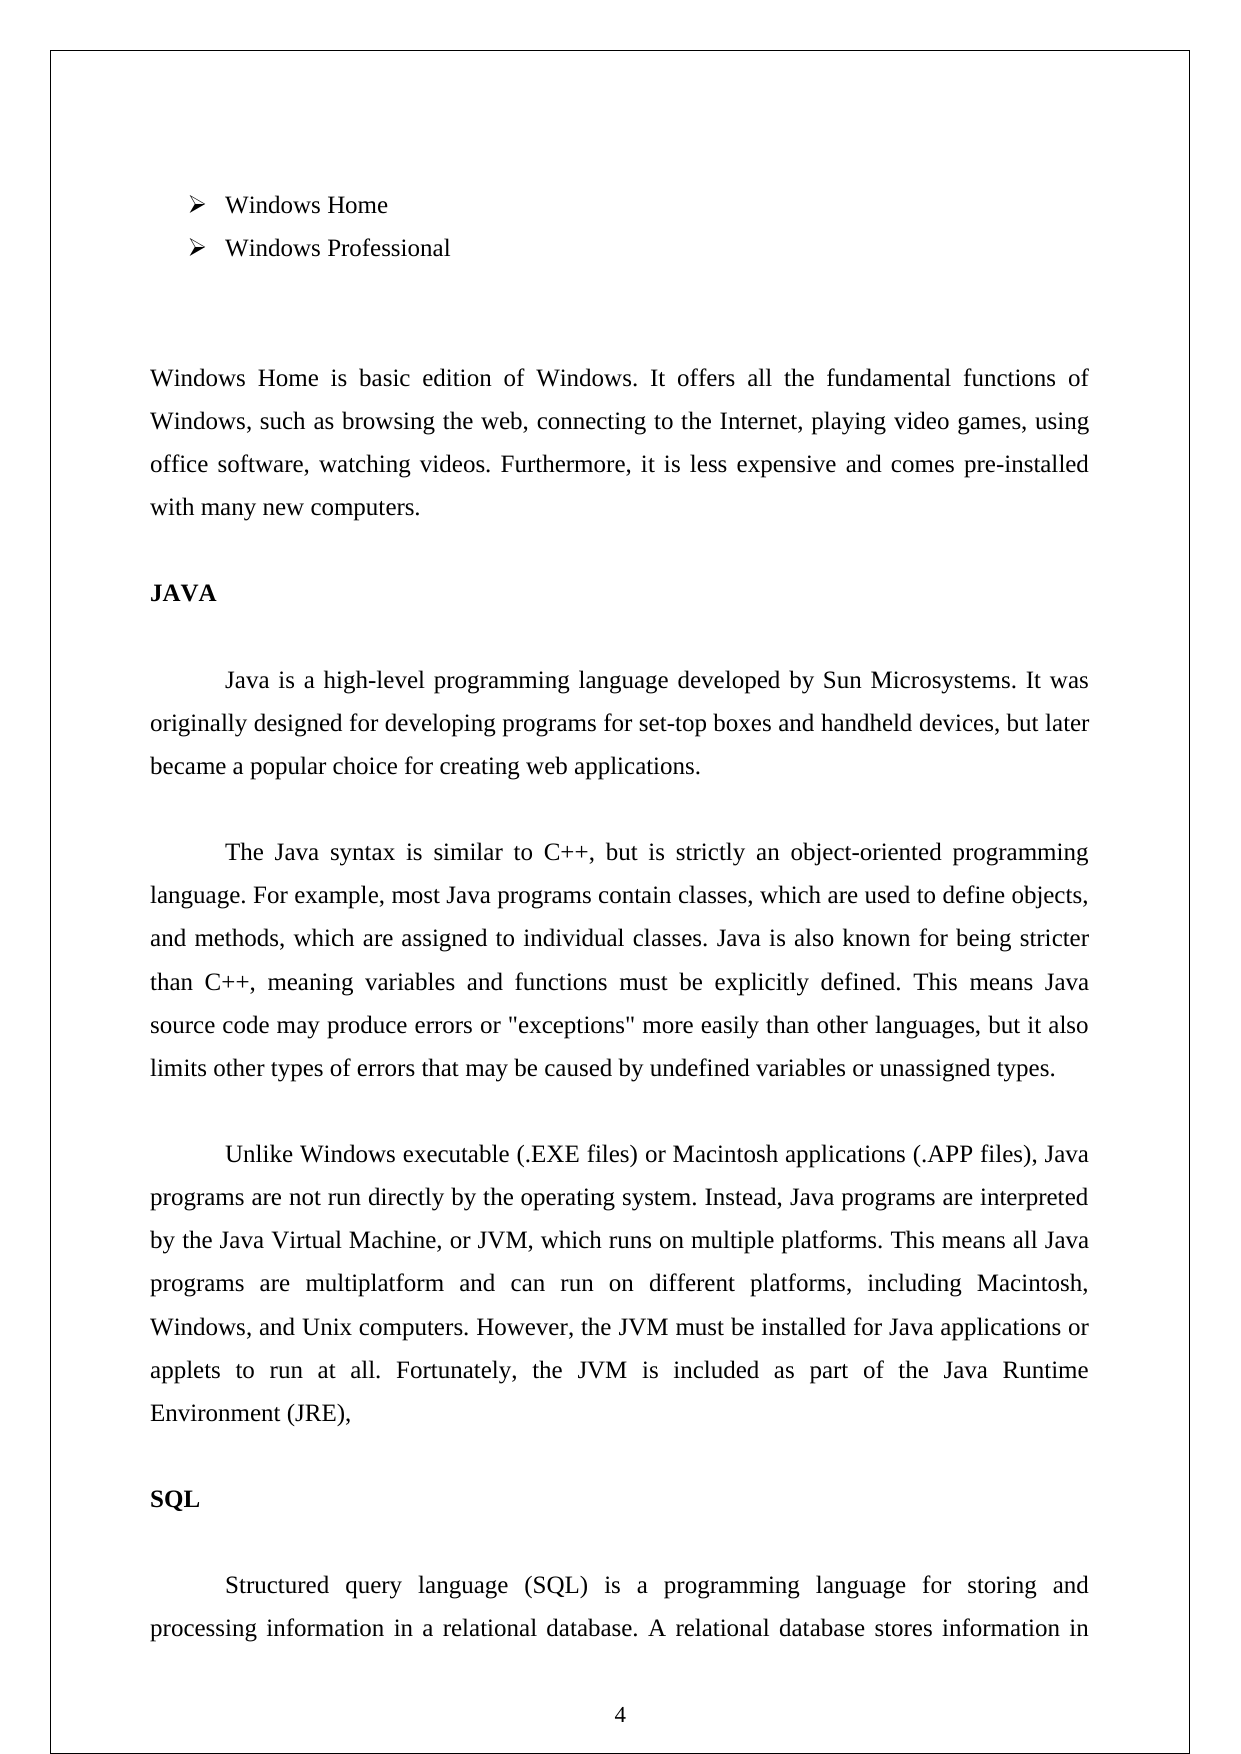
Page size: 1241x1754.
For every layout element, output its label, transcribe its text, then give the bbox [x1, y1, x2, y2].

text Java is a high-level programming language developed by Sun Microsystems. It was originally designed for developing programs for set-top boxes and handheld devices, but later became a popular choice for creating web applications. [150, 665, 1090, 780]
text JAVA [150, 578, 1090, 607]
list Windows Professional [187, 233, 1090, 262]
text SQL [150, 1484, 1090, 1513]
list Windows Home [187, 190, 1090, 219]
text Windows Home is basic edition of Windows. It offers all the fundamental functions of Windows, such as browsing the web, connecting to the Internet, playing video games, using office software, watching videos. Furthermore, it is less expensive and comes pre-installed with many new computers. [150, 363, 1090, 521]
text The Java syntax is similar to C++, but is strictly an object-oriented programming language. For example, most Java programs contain classes, which are used to define objects, and methods, which are assigned to individual classes. Java is also known for being stricter than C++, meaning variables and functions must be explicitly defined. This means Java source code may produce errors or "exceptions" more easily than other languages, but it also limits other types of errors that may be caused by undefined variables or unassigned types. [150, 837, 1090, 1082]
text Unlike Windows executable (.EXE files) or Macintosh applications (.APP files), Java programs are not run directly by the operating system. Instead, Java programs are interpreted by the Java Virtual Machine, or JVM, which runs on multiple platforms. This means all Java programs are multiplatform and can run on different platforms, including Macintosh, Windows, and Unix computers. However, the JVM must be installed for Java applications or applets to run at all. Fortunately, the JVM is included as part of the Java Runtime Environment (JRE), [150, 1139, 1090, 1427]
